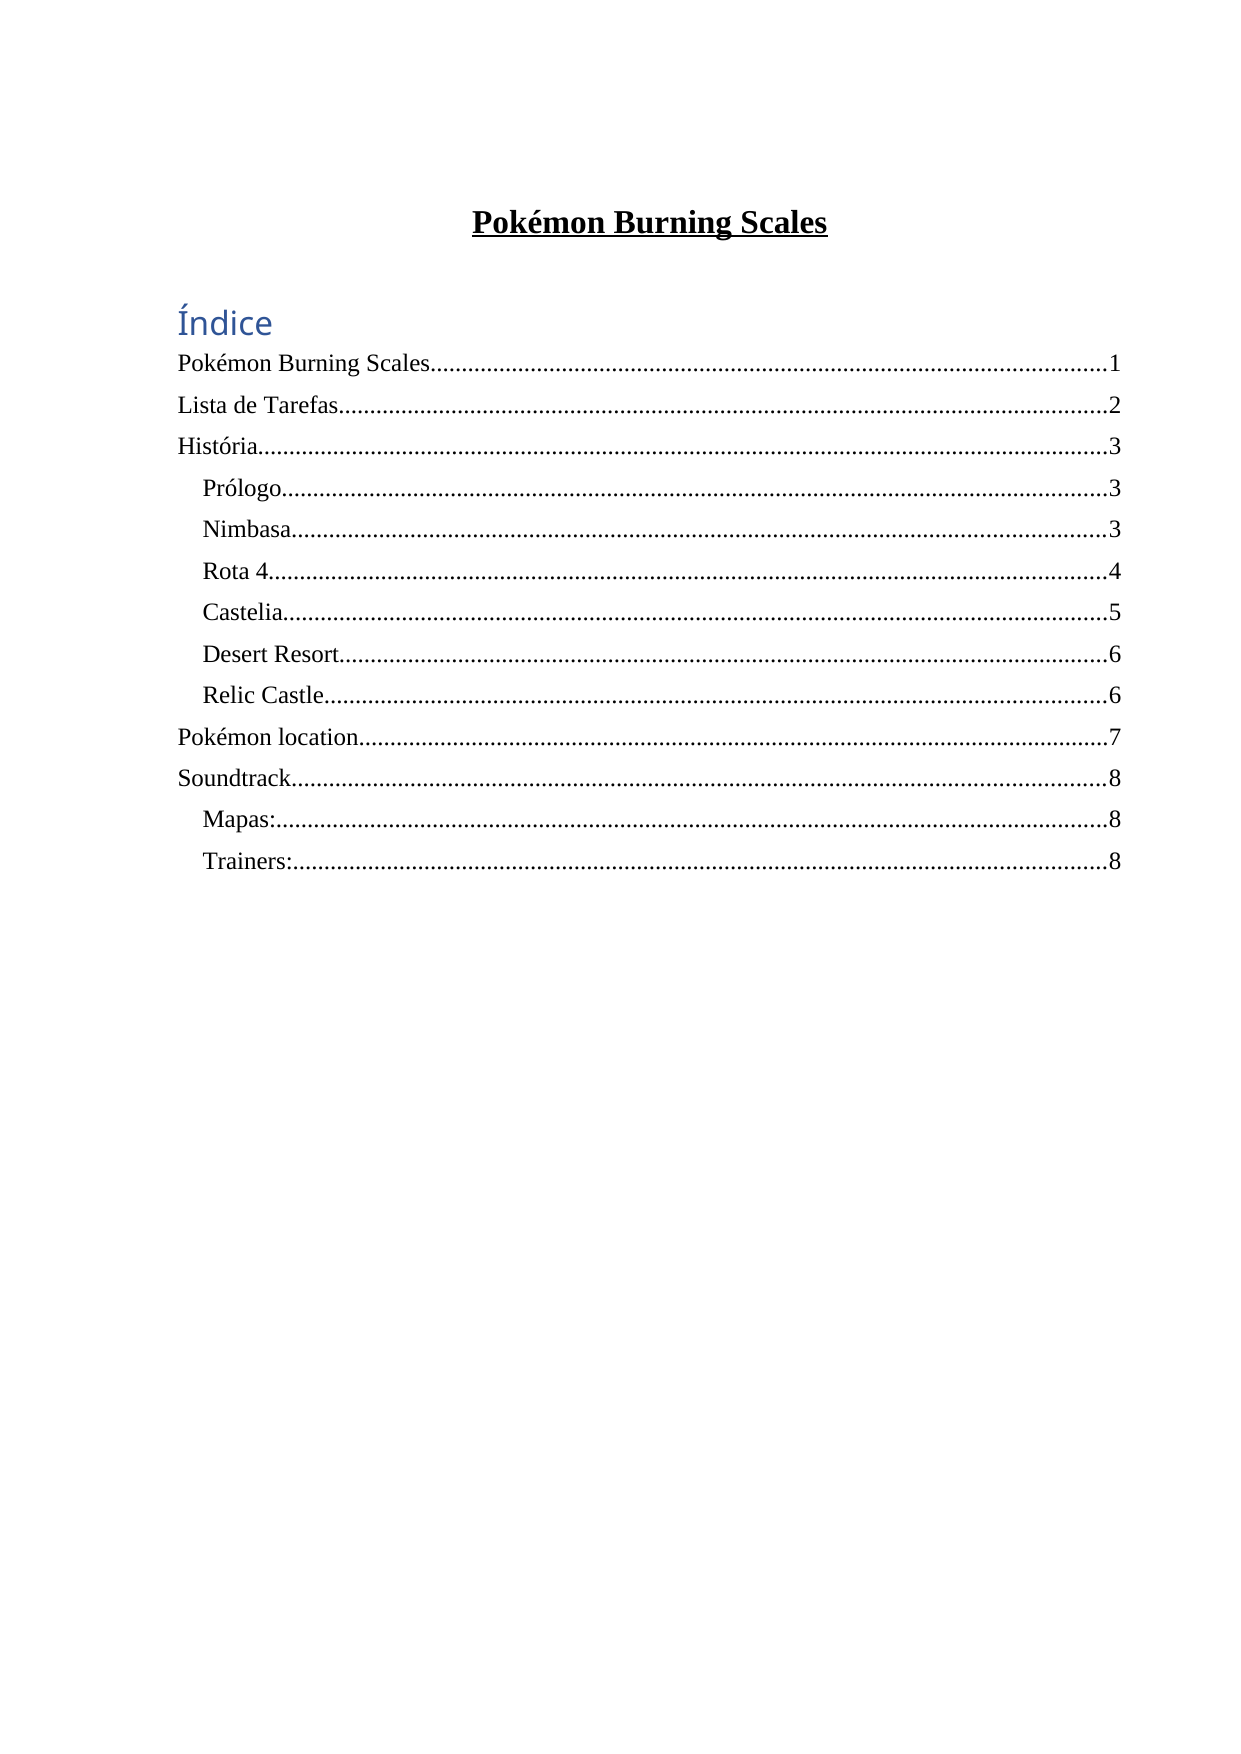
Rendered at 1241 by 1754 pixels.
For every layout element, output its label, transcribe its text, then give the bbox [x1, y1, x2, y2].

subtitle Pokémon Burning Scales [177, 202, 1122, 241]
